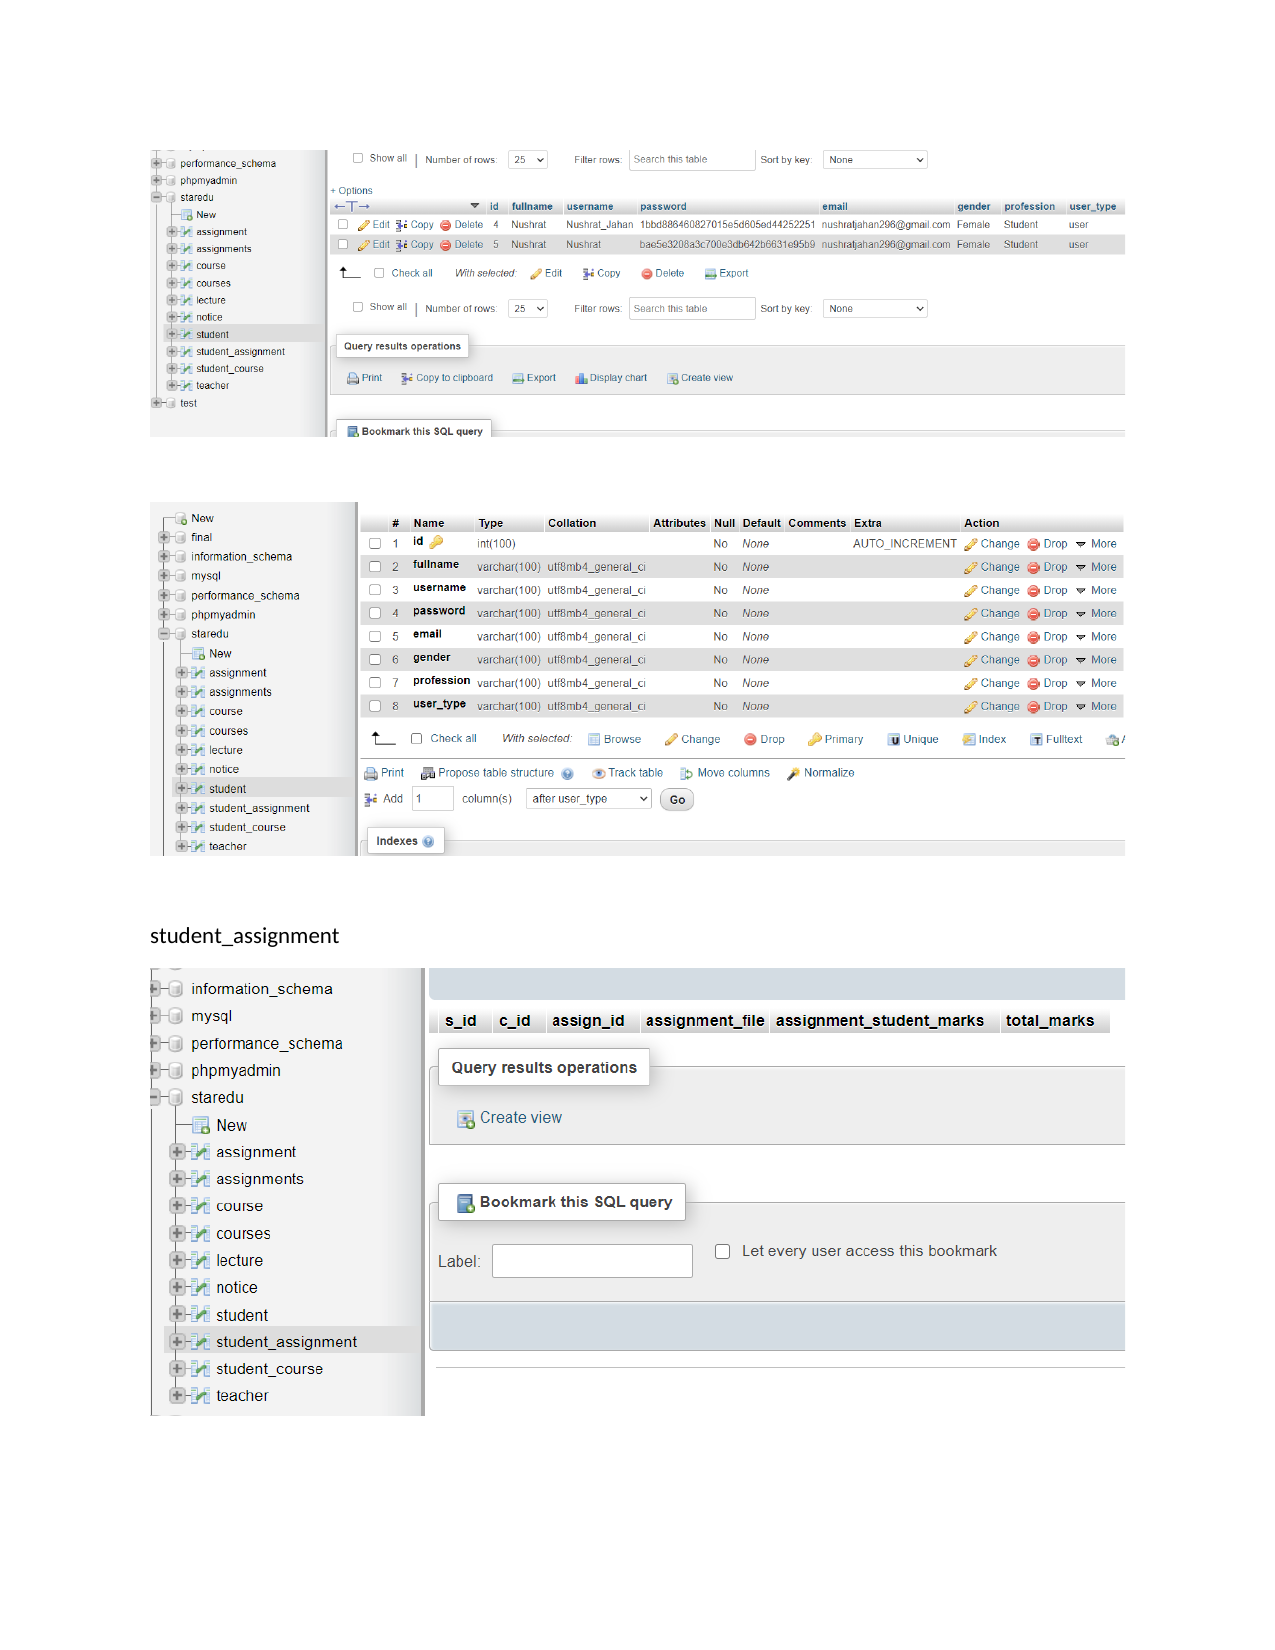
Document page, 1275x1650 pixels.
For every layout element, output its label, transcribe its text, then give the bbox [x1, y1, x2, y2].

picture [150, 150, 1125, 437]
picture [150, 502, 1125, 856]
text student_assignment [150, 921, 1125, 949]
picture [150, 968, 1125, 1416]
